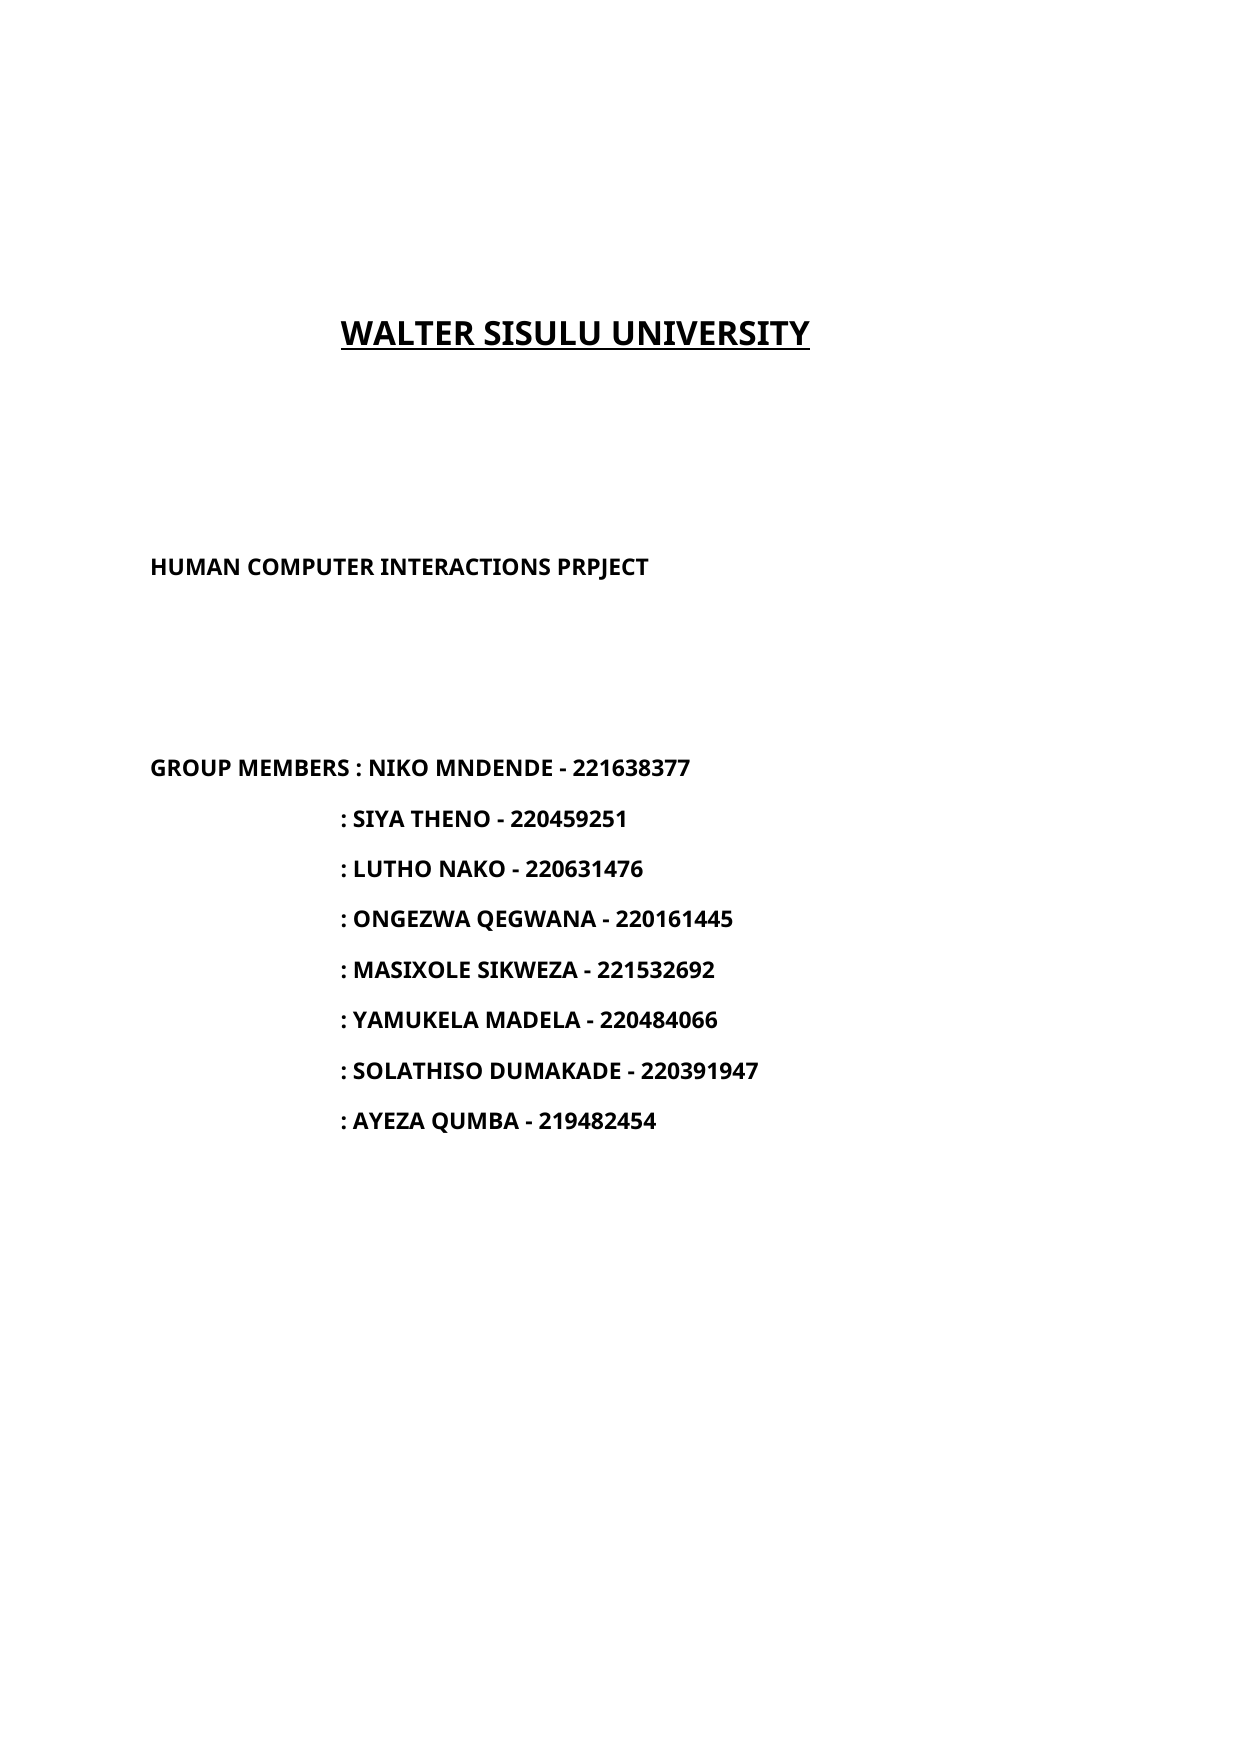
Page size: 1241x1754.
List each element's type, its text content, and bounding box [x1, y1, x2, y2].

text : AYEZA QUMBA - 219482454 [150, 1105, 1090, 1136]
text : SIYA THENO - 220459251 [150, 802, 1090, 834]
text : ONGEZWA QEGWANA - 220161445 [150, 903, 1090, 934]
text : LUTHO NAKO - 220631476 [150, 853, 1090, 884]
text : SOLATHISO DUMAKADE - 220391947 [150, 1054, 1090, 1086]
text : YAMUKELA MADELA - 220484066 [150, 1004, 1090, 1035]
text HUMAN COMPUTER INTERACTIONS PRPJECT [150, 550, 1090, 582]
text : MASIXOLE SIKWEZA - 221532692 [150, 954, 1090, 985]
text WALTER SISULU UNIVERSITY [150, 309, 1090, 355]
text GROUP MEMBERS : NIKO MNDENDE - 221638377 [150, 752, 1090, 783]
